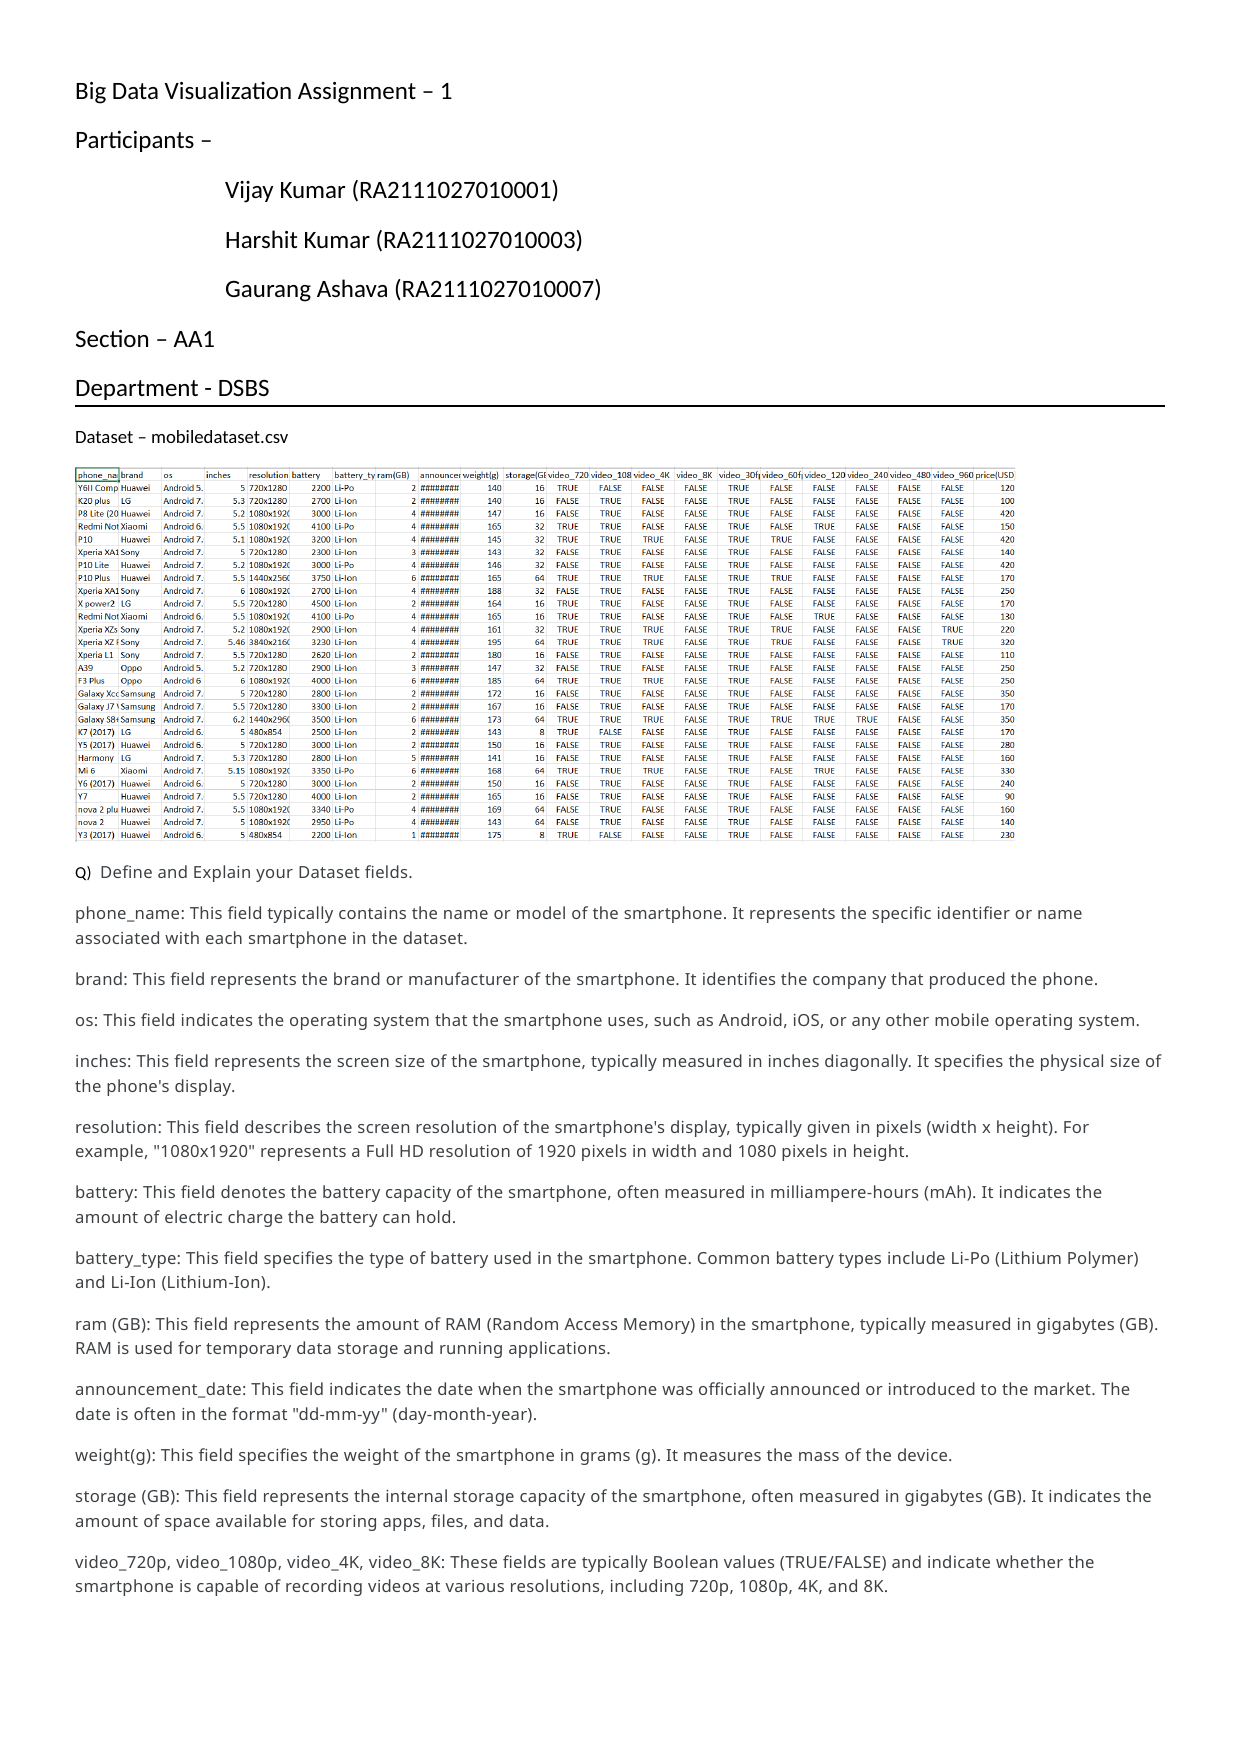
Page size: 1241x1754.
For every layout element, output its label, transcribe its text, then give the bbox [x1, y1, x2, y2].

text ram (GB): This field represents the amount of RAM (Random Access Memory) in the smartphone, typically measured in gigabytes (GB). RAM is used for temporary data storage and running applications. [75, 1312, 1165, 1359]
text inches: This field represents the screen size of the smartphone, typically measured in inches diagonally. It specifies the physical size of the phone's display. [75, 1050, 1165, 1097]
text weight(g): This field specifies the weight of the smartphone in grams (g). It measures the mass of the device. [75, 1443, 1165, 1466]
text storage (GB): This field represents the internal storage capacity of the smartphone, often measured in gigabytes (GB). It indicates the amount of space available for storing apps, files, and data. [75, 1485, 1165, 1532]
text Harshit Kumar (RA2111027010003) [75, 224, 1165, 254]
text announcement_date: This field indicates the date when the smartphone was officially announced or introduced to the market. The date is often in the format "dd-mm-yy" (day-month-year). [75, 1378, 1165, 1425]
picture [75, 467, 1016, 842]
text Vijay Kumar (RA2111027010001) [150, 174, 1165, 205]
text brand: This field represents the brand or manufacturer of the smartphone. It identifies the company that produced the phone. [75, 967, 1165, 990]
text os: This field indicates the operating system that the smartphone uses, such as Android, iOS, or any other mobile operating system. [75, 1009, 1165, 1031]
text resolution: This field describes the screen resolution of the smartphone's display, typically given in pixels (width x height). For example, "1080x1920" represents a Full HD resolution of 1920 pixels in width and 1080 pixels in height. [75, 1115, 1165, 1163]
text video_720p, video_1080p, video_4K, video_8K: These fields are typically Boolean values (TRUE/FALSE) and indicate whether the smartphone is capable of recording videos at various resolutions, including 720p, 1080p, 4K, and 8K. [75, 1550, 1165, 1597]
text battery_type: This field specifies the type of battery used in the smartphone. Common battery types include Li-Po (Lithium Polymer) and Li-Ion (Lithium-Ion). [75, 1247, 1165, 1294]
text Big Data Visualization Assignment – 1 [75, 75, 1165, 106]
text phone_name: This field typically contains the name or model of the smartphone. It represents the specific identifier or name associated with each smartphone in the dataset. [75, 902, 1165, 949]
text Section – AA1 [75, 323, 1165, 353]
text Participants – [75, 124, 1165, 155]
text Q) Define and Explain your Dataset fields. [75, 861, 1165, 883]
text Department - DSBS [75, 372, 1165, 405]
text battery: This field denotes the battery capacity of the smartphone, often measured in milliampere-hours (mAh). It indicates the amount of electric charge the battery can hold. [75, 1181, 1165, 1228]
text Gaurang Ashava (RA2111027010007) [150, 273, 1165, 304]
text Dataset – mobiledataset.csv [75, 426, 1165, 449]
